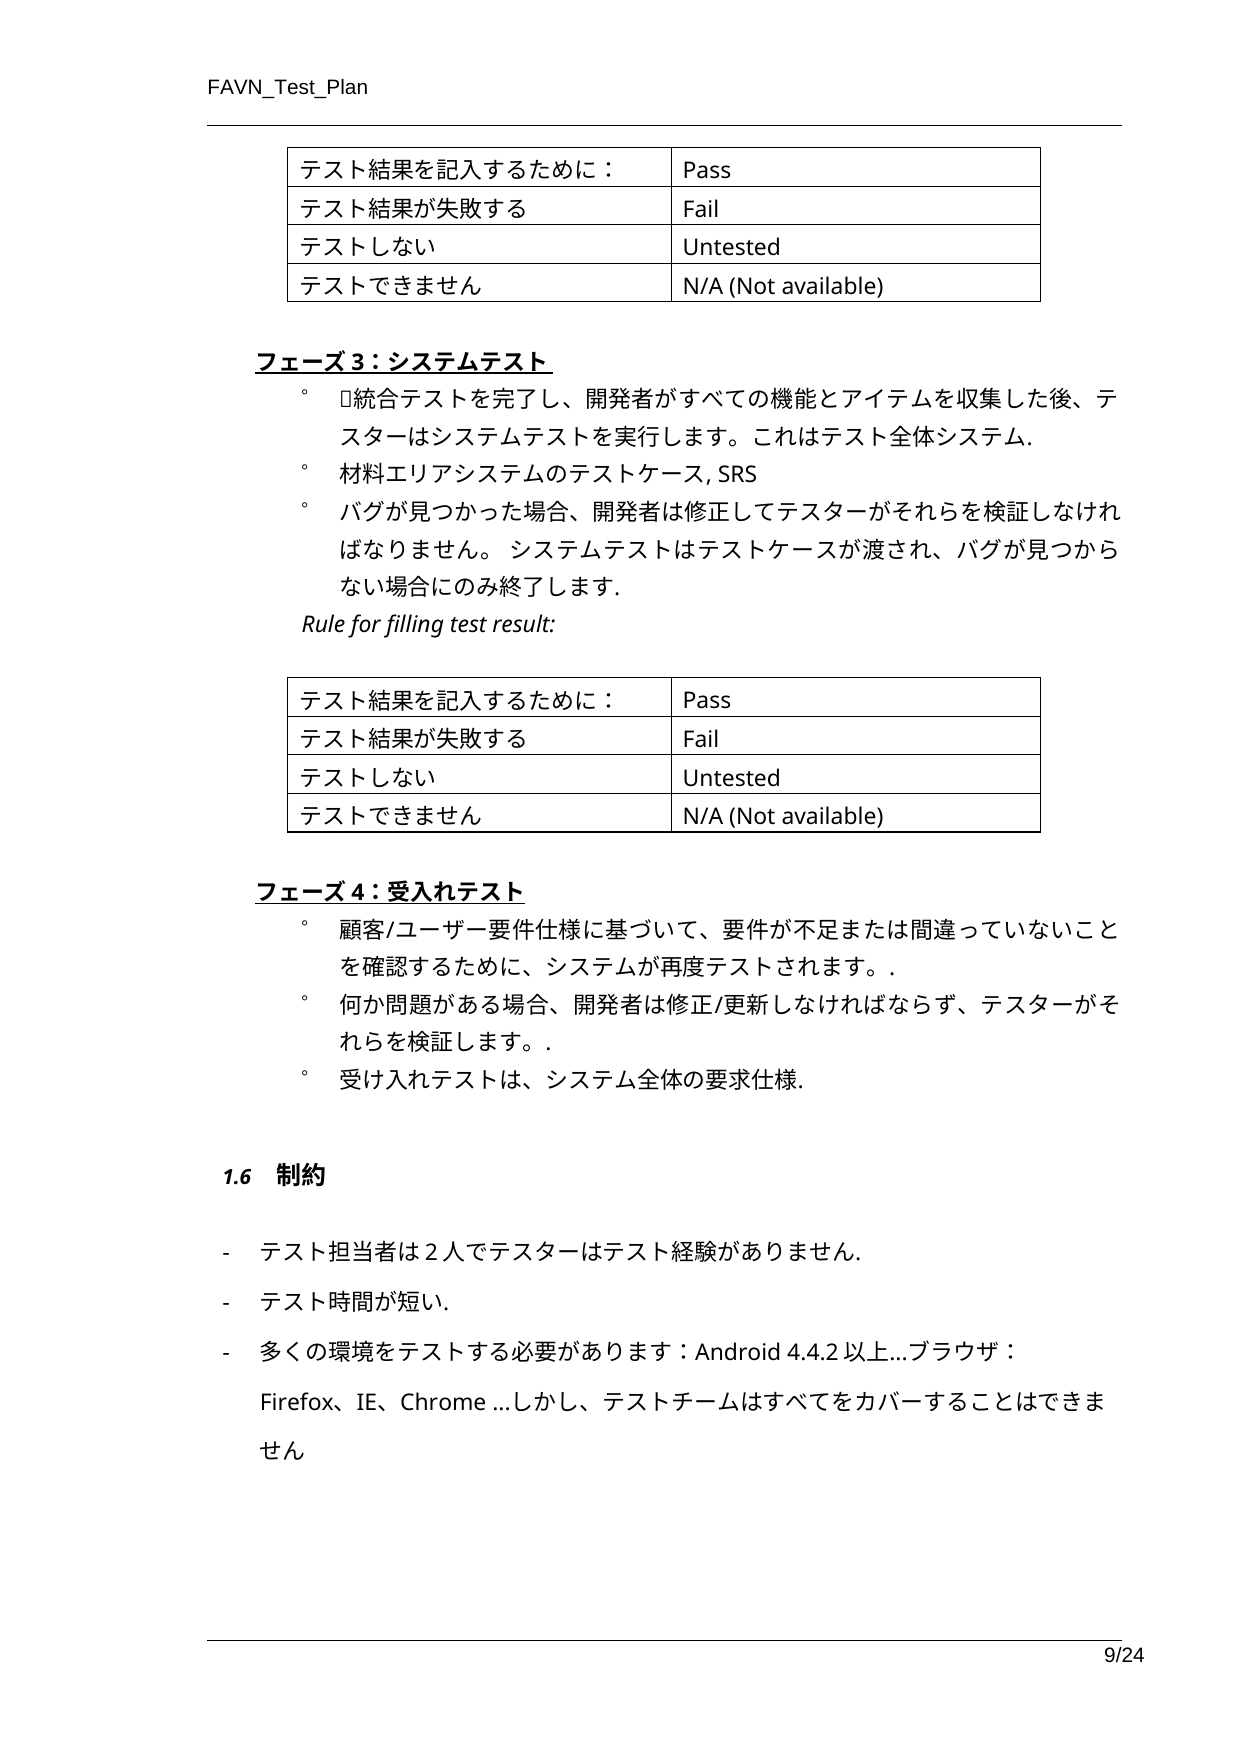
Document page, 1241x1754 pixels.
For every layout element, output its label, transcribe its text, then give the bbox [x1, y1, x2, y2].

table_cell Fail [672, 187, 1040, 224]
text フェーズ3：システムテスト [255, 340, 1122, 377]
table_cell テストできません [288, 264, 671, 301]
table_cell テスト結果が失敗する [288, 717, 671, 754]
table_cell Fail [672, 717, 1040, 754]
subtitle 制約 [222, 1157, 1122, 1191]
table_cell テストしない [288, 755, 671, 793]
table_cell テスト結果が失敗する [288, 187, 671, 224]
list 多くの環境をテストする必要があります：Android 4.4.2以上...ブラウザ：Firefox、IE、Chrome ...しかし、テストチームはすべてをカバーすることはできません [222, 1333, 1122, 1466]
table_cell Untested [672, 225, 1040, 263]
table_header Pass [672, 148, 1040, 186]
list 顧客/ユーザー要件仕様に基づいて、要件が不足または間違っていないことを確認するために、システムが再度テストされます。. [301, 907, 1122, 982]
table_cell N/A (Not available) [672, 794, 1040, 831]
list 統合テストを完了し、開発者がすべての機能とアイテムを収集した後、テスターはシステムテストを実行します。これはテスト全体システム. [301, 377, 1122, 452]
table_header Pass [672, 678, 1040, 716]
list 材料エリアシステムのテストケース, SRS [301, 452, 1122, 490]
list テスト担当者は2人でテスターはテスト経験がありません. [222, 1233, 1122, 1267]
list 何か問題がある場合、開発者は修正/更新しなければならず、テスターがそれらを検証します。. [301, 982, 1122, 1057]
list 受け入れテストは、システム全体の要求仕様. [301, 1057, 1122, 1095]
table_cell テストできません [288, 794, 671, 831]
table_cell Untested [672, 755, 1040, 793]
list バグが見つかった場合、開発者は修正してテスターがそれらを検証しなければなりません。 システムテストはテストケースが渡され、バグが見つからない場合にのみ終了します. [301, 490, 1122, 602]
table_header テスト結果を記入するために： [288, 148, 671, 186]
list テスト時間が短い. [222, 1283, 1122, 1317]
table_cell テストしない [288, 225, 671, 263]
text フェーズ4：受入れテスト [255, 870, 1122, 907]
text Rule for filling test result: [301, 602, 1122, 640]
table_cell N/A (Not available) [672, 264, 1040, 301]
table_header テスト結果を記入するために： [288, 678, 671, 716]
